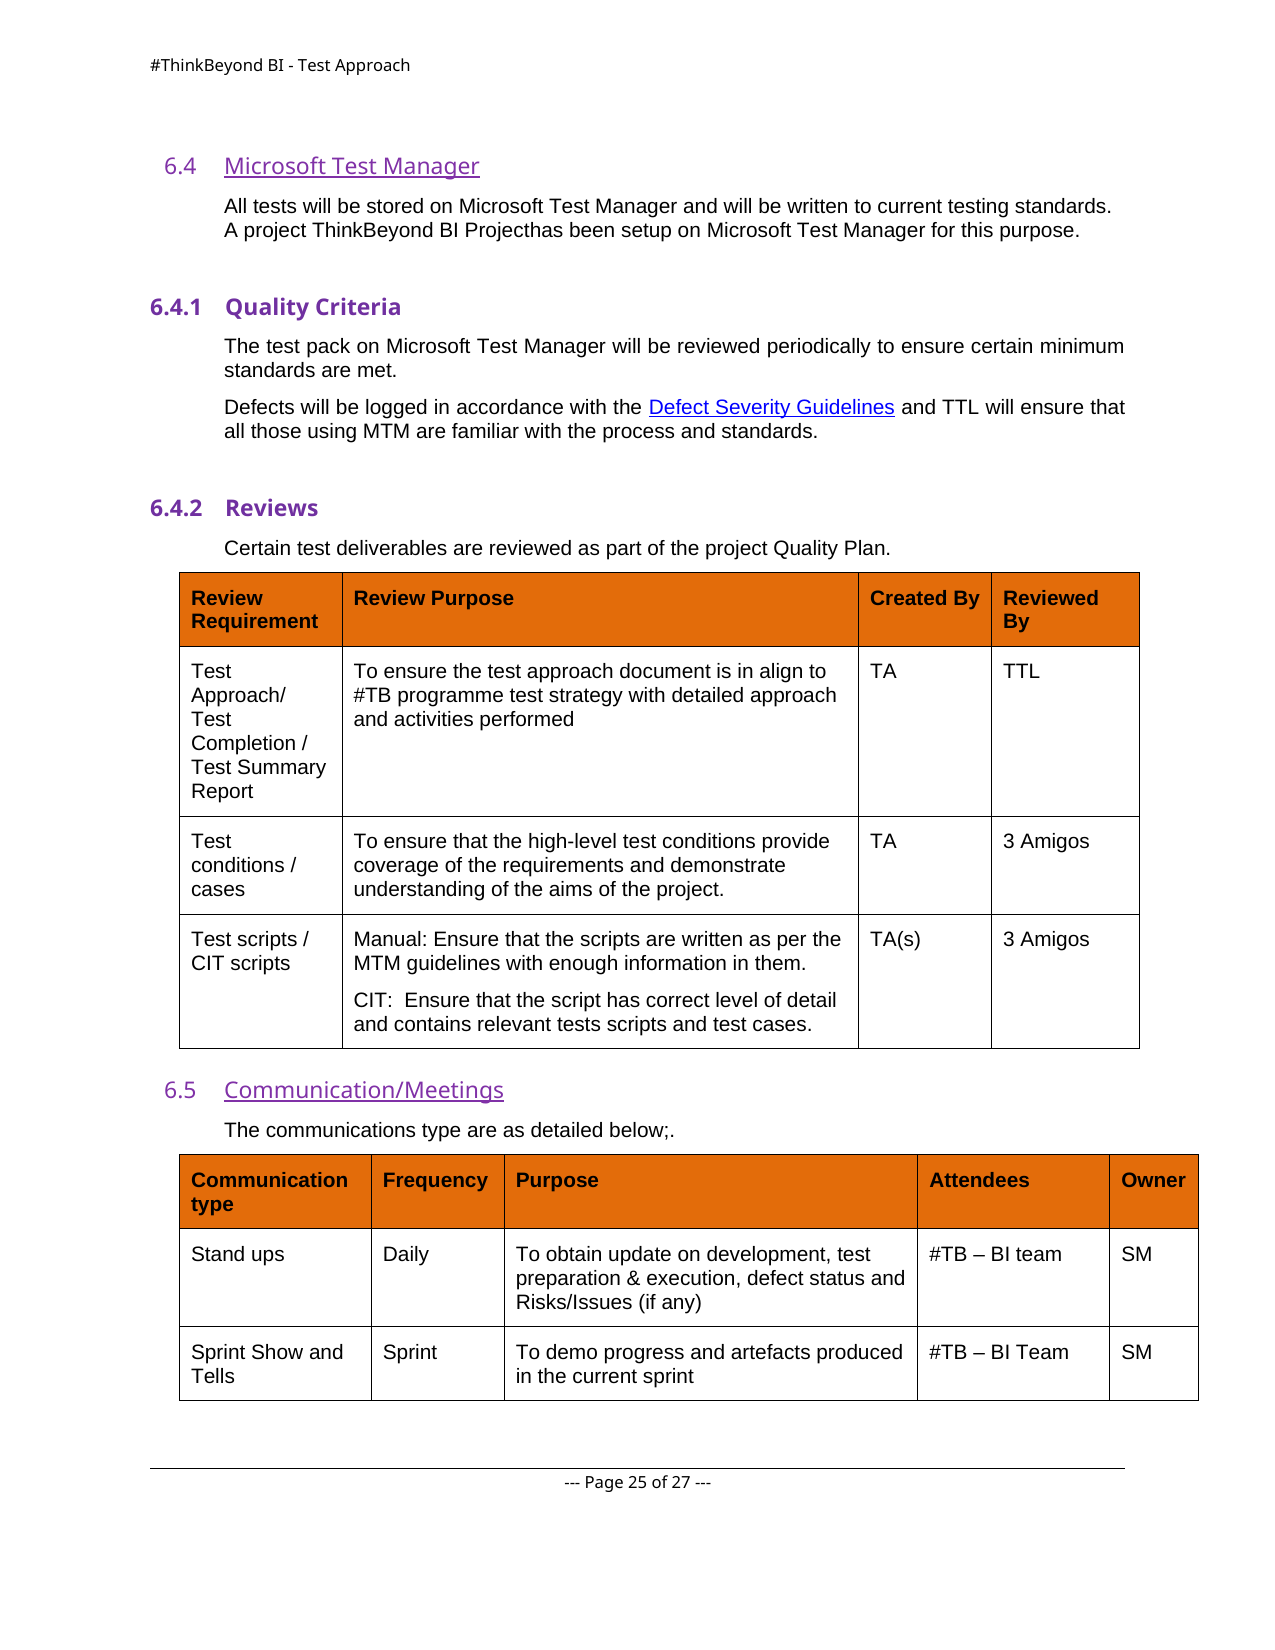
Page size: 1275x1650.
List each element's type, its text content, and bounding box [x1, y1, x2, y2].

subtitle Reviews [150, 492, 1125, 523]
table_cell TA(s) [859, 915, 991, 1048]
table_cell Manual: Ensure that the scripts are written as per the MTM guidelines with enough information in them. CIT: Ensure that the script has correct level of detail and contains relevant tests scripts and test cases. [343, 915, 858, 1048]
table_cell SM [1110, 1327, 1198, 1400]
table_cell #TB – BI Team [918, 1327, 1109, 1400]
table_cell Daily [372, 1229, 504, 1326]
table_cell Test Approach/ Test Completion / Test Summary Report [180, 647, 342, 816]
table_cell Stand ups [180, 1229, 371, 1326]
table_cell To ensure the test approach document is in align to #TB programme test strategy with detailed approach and activities performed [343, 647, 858, 816]
subtitle The test pack on Microsoft Test Manager will be reviewed periodically to ensure certain minimum standards are met. [224, 334, 1125, 382]
table_header Review Requirement [180, 573, 342, 646]
subtitle Defects will be logged in accordance with the Defect Severity Guidelines and TTL will ensure that all those using MTM are familiar with the process and standards. [224, 395, 1125, 443]
table_header Reviewed By [992, 573, 1139, 646]
table_header Communication type [180, 1155, 371, 1228]
table_header Review Purpose [343, 573, 858, 646]
table_cell Test conditions / cases [180, 817, 342, 913]
text Certain test deliverables are reviewed as part of the project Quality Plan. [150, 535, 1125, 559]
table_header Attendees [918, 1155, 1109, 1228]
table_cell Sprint [372, 1327, 504, 1400]
table_header Frequency [372, 1155, 504, 1228]
table_cell #TB – BI team [918, 1229, 1109, 1326]
table_cell To demo progress and artefacts produced in the current sprint [505, 1327, 917, 1400]
table_cell Sprint Show and Tells [180, 1327, 371, 1400]
table_cell 3 Amigos [992, 817, 1139, 913]
table_cell Test scripts / CIT scripts [180, 915, 342, 1048]
table_header Owner [1110, 1155, 1198, 1228]
table_cell To ensure that the high-level test conditions provide coverage of the requirements and demonstrate understanding of the aims of the project. [343, 817, 858, 913]
table_cell TA [859, 817, 991, 913]
table_cell 3 Amigos [992, 915, 1139, 1048]
subtitle Microsoft Test Manager [164, 150, 1125, 181]
table_cell SM [1110, 1229, 1198, 1326]
table_cell TTL [992, 647, 1139, 816]
text All tests will be stored on Microsoft Test Manager and will be written to current testing standards. A project has been setup on Microsoft Test Manager for this purpose. [224, 194, 1125, 242]
table_header Created By [859, 573, 991, 646]
subtitle Quality Criteria [150, 291, 1125, 322]
table_cell To obtain update on development, test preparation & execution, defect status and Risks/Issues (if any) [505, 1229, 917, 1326]
table_header Purpose [505, 1155, 917, 1228]
subtitle Communication/Meetings [164, 1074, 1125, 1105]
table_cell TA [859, 647, 991, 816]
text The communications type are as detailed below;. [150, 1118, 1125, 1142]
